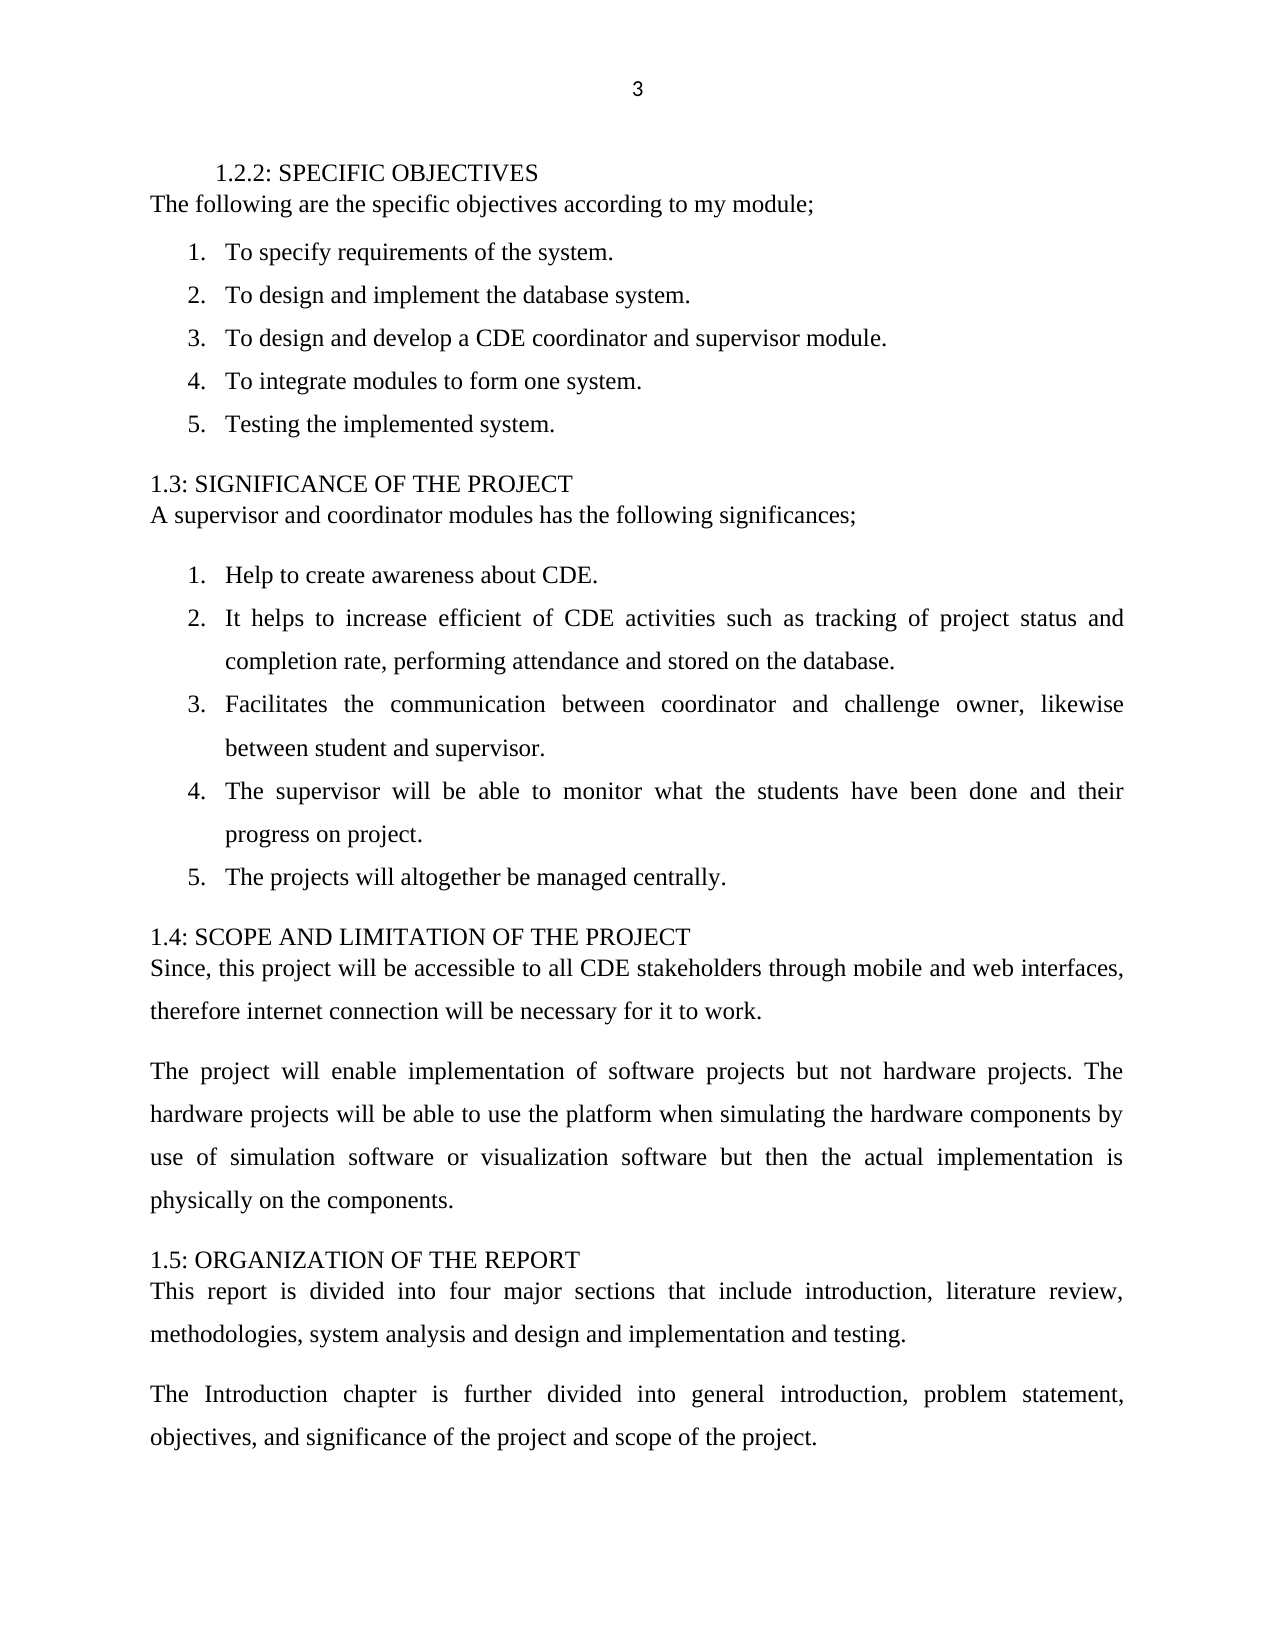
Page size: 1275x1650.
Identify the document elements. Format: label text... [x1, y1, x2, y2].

list Help to create awareness about CDE. [187, 560, 1125, 589]
subtitle 1.4: SCOPE AND LIMITATION OF THE PROJECT [150, 922, 1125, 951]
list The supervisor will be able to monitor what the students have been done and their progress on project. [187, 776, 1125, 848]
text The Introduction chapter is further divided into general introduction, problem statement, objectives, and significance of the project and scope of the project. [150, 1379, 1125, 1451]
subtitle 1.5: ORGANIZATION OF THE REPORT [150, 1245, 1125, 1274]
text The following are the specific objectives according to my module; [150, 189, 1125, 218]
list The projects will altogether be managed centrally. [187, 862, 1125, 891]
subtitle 1.2.2: SPECIFIC OBJECTIVES [150, 158, 1125, 187]
text Since, this project will be accessible to all CDE stakeholders through mobile and web interfaces, therefore internet connection will be necessary for it to work. [150, 953, 1125, 1025]
list To integrate modules to form one system. [187, 366, 1125, 395]
list Testing the implemented system. [187, 409, 1125, 438]
subtitle 1.3: SIGNIFICANCE OF THE PROJECT [150, 469, 1125, 498]
list It helps to increase efficient of CDE activities such as tracking of project status and completion rate, performing attendance and stored on the database. [187, 603, 1125, 675]
list To design and implement the database system. [187, 280, 1125, 309]
text The project will enable implementation of software projects but not hardware projects. The hardware projects will be able to use the platform when simulating the hardware components by use of simulation software or visualization software but then the actual implementation is physically on the components. [150, 1056, 1125, 1214]
list Facilitates the communication between coordinator and challenge owner, likewise between student and supervisor. [187, 689, 1125, 761]
text This report is divided into four major sections that include introduction, literature review, methodologies, system analysis and design and implementation and testing. [150, 1276, 1125, 1348]
list To specify requirements of the system. [187, 237, 1125, 266]
text A supervisor and coordinator modules has the following significances; [150, 500, 1125, 529]
list To design and develop a CDE coordinator and supervisor module. [187, 323, 1125, 352]
